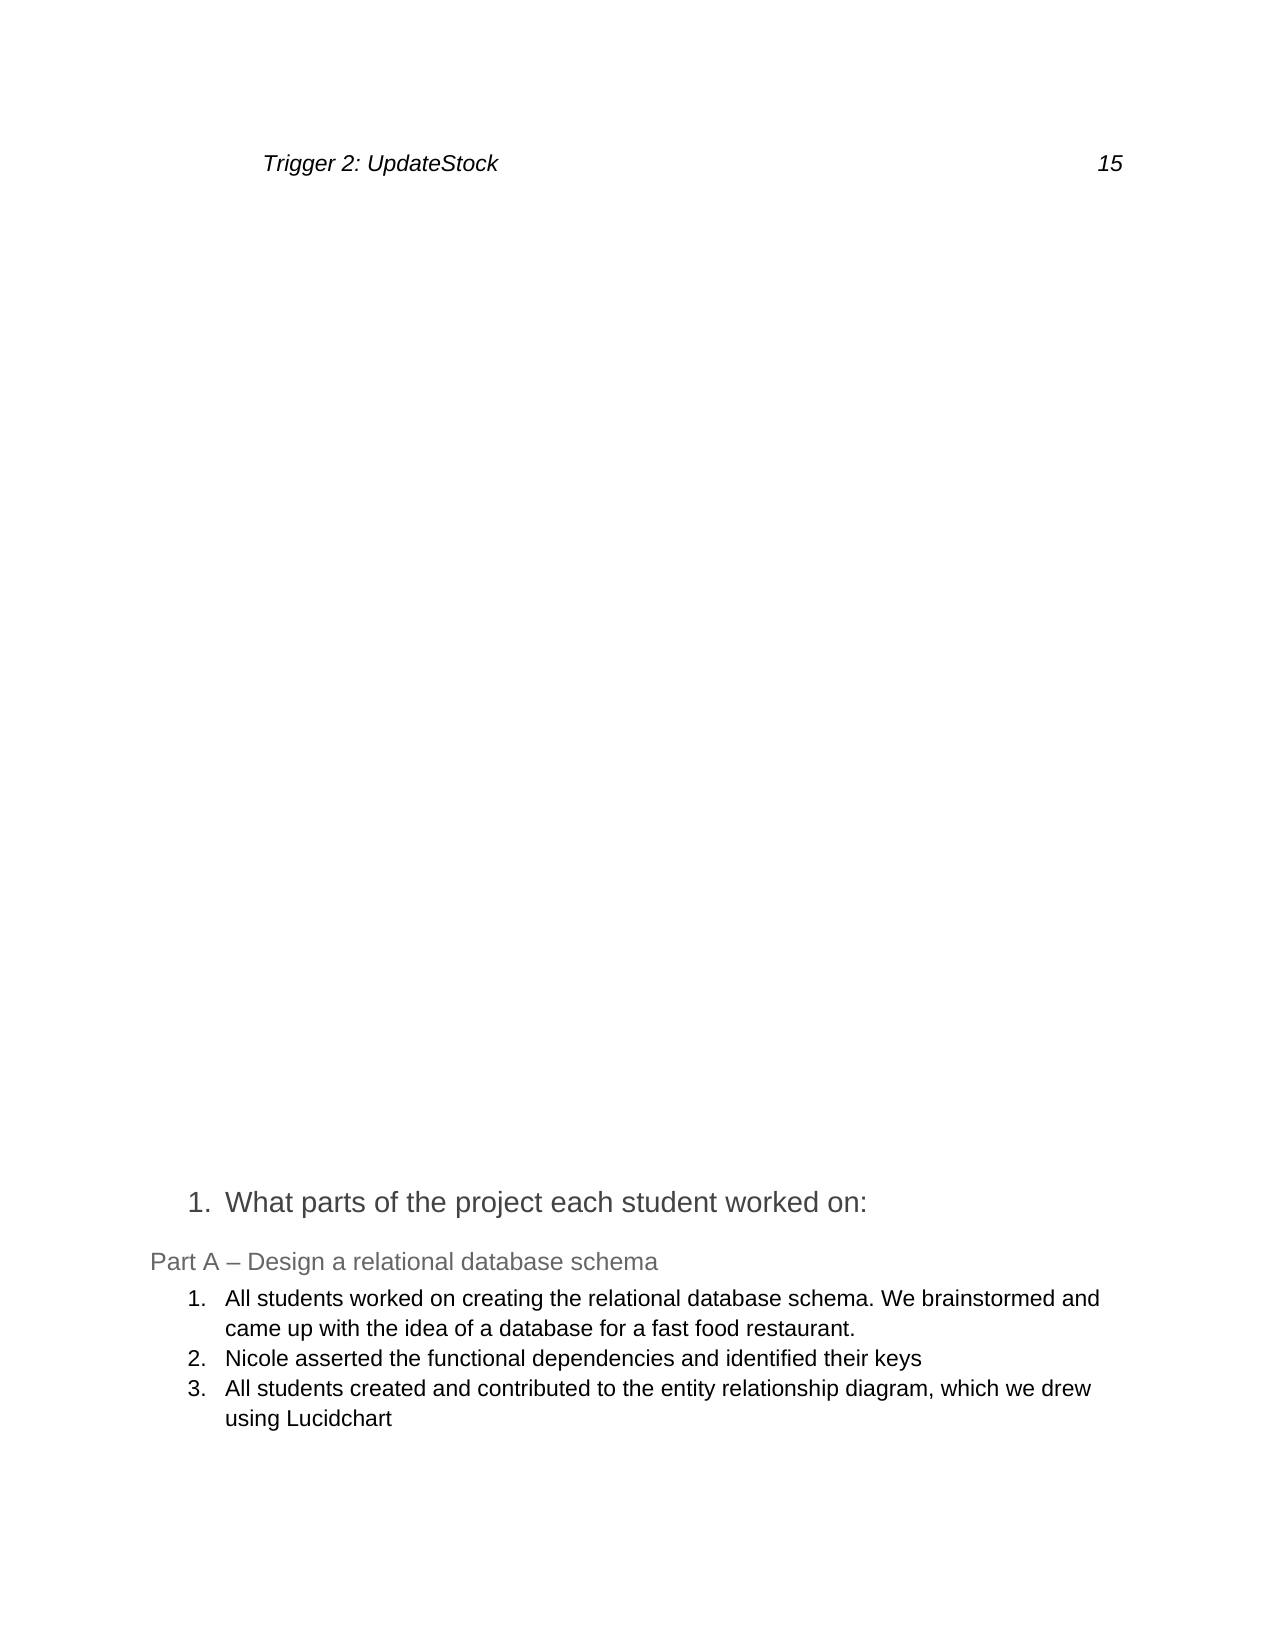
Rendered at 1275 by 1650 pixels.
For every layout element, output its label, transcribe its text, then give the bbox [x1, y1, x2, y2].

list Nicole asserted the functional dependencies and identified their keys [187, 1345, 1125, 1371]
list All students created and contributed to the entity relationship diagram, which we drew using Lucidchart [187, 1375, 1125, 1432]
list All students worked on creating the relational database schema. We brainstormed and came up with the idea of a database for a fast food restaurant. [187, 1284, 1125, 1341]
subtitle What parts of the project each student worked on: [187, 1185, 1125, 1218]
subtitle Part A – Design a relational database schema [150, 1247, 1125, 1276]
